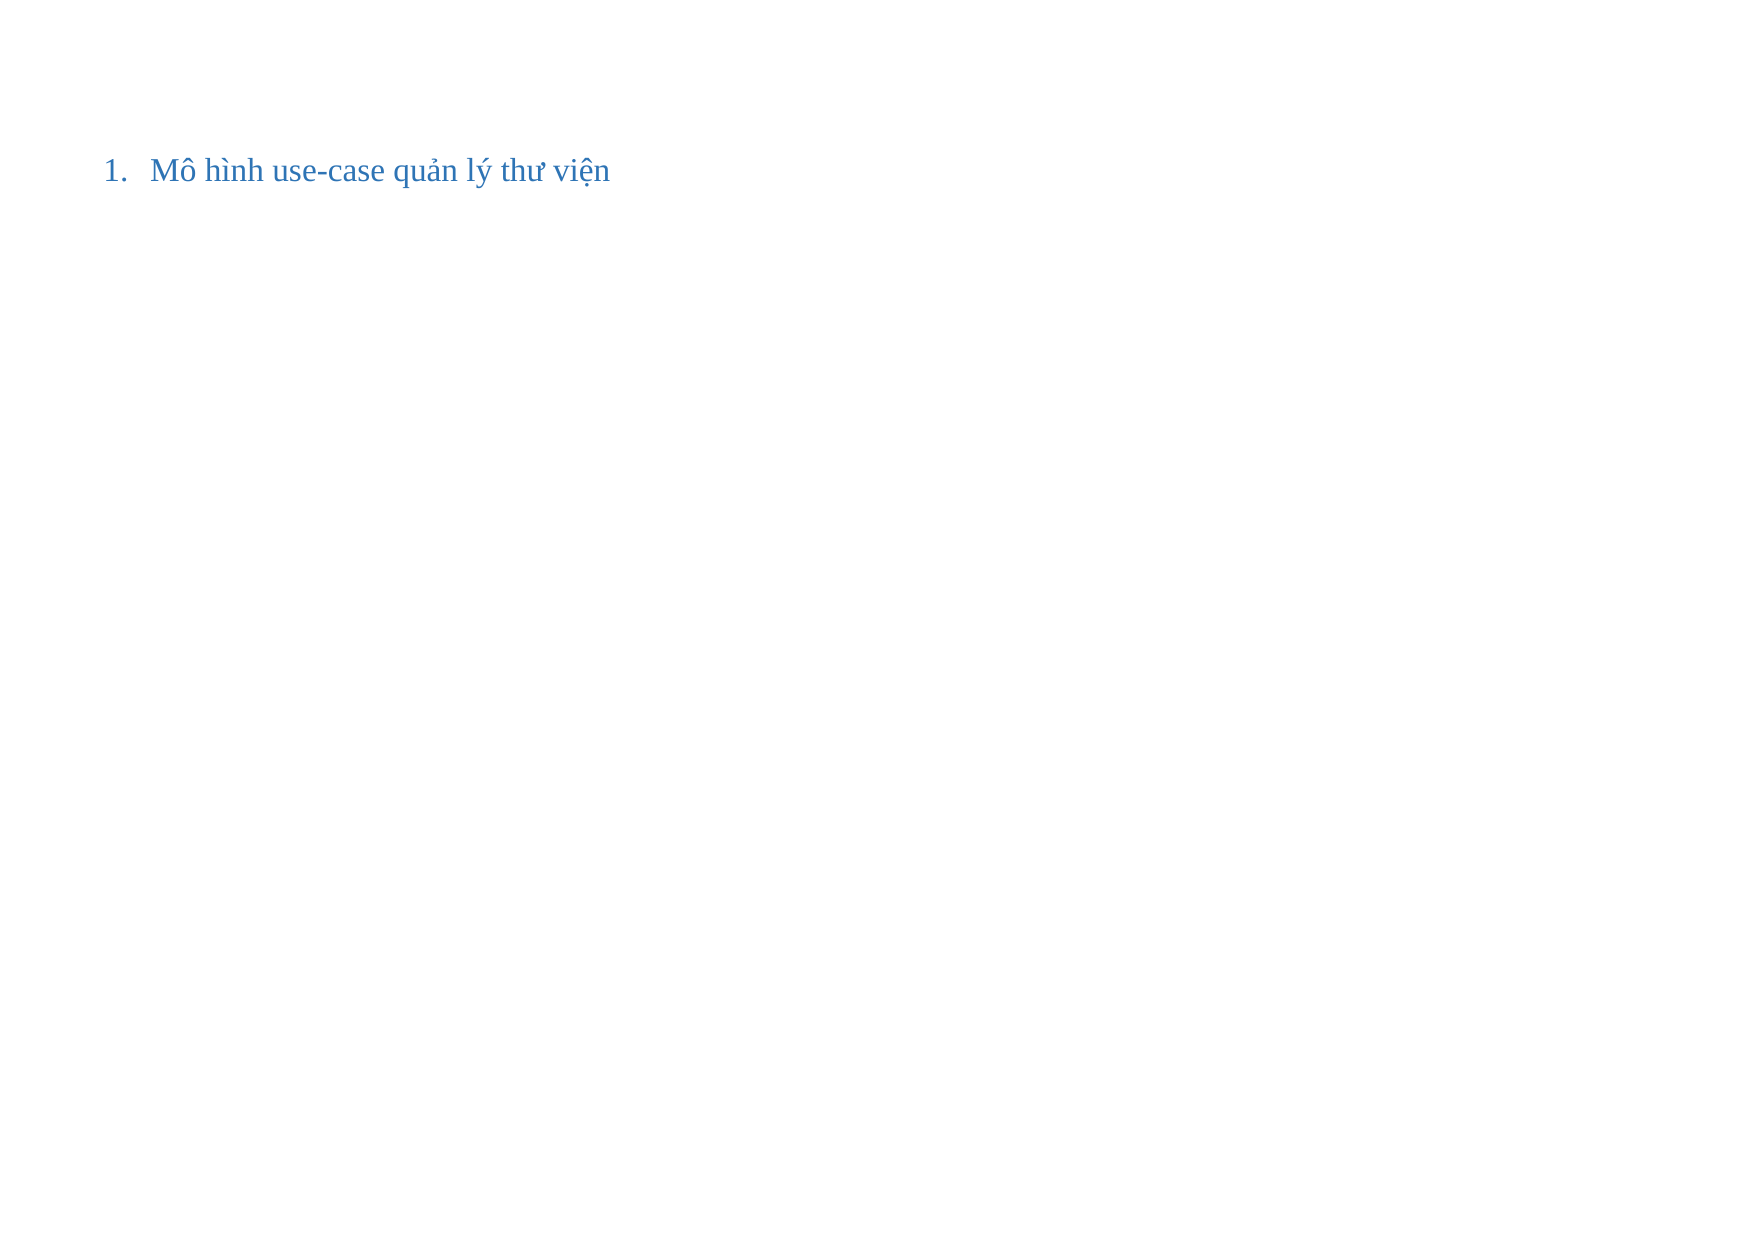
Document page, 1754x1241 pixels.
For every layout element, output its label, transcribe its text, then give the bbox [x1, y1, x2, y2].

subtitle Mô hình use-case quản lý thư viện [103, 150, 1753, 188]
